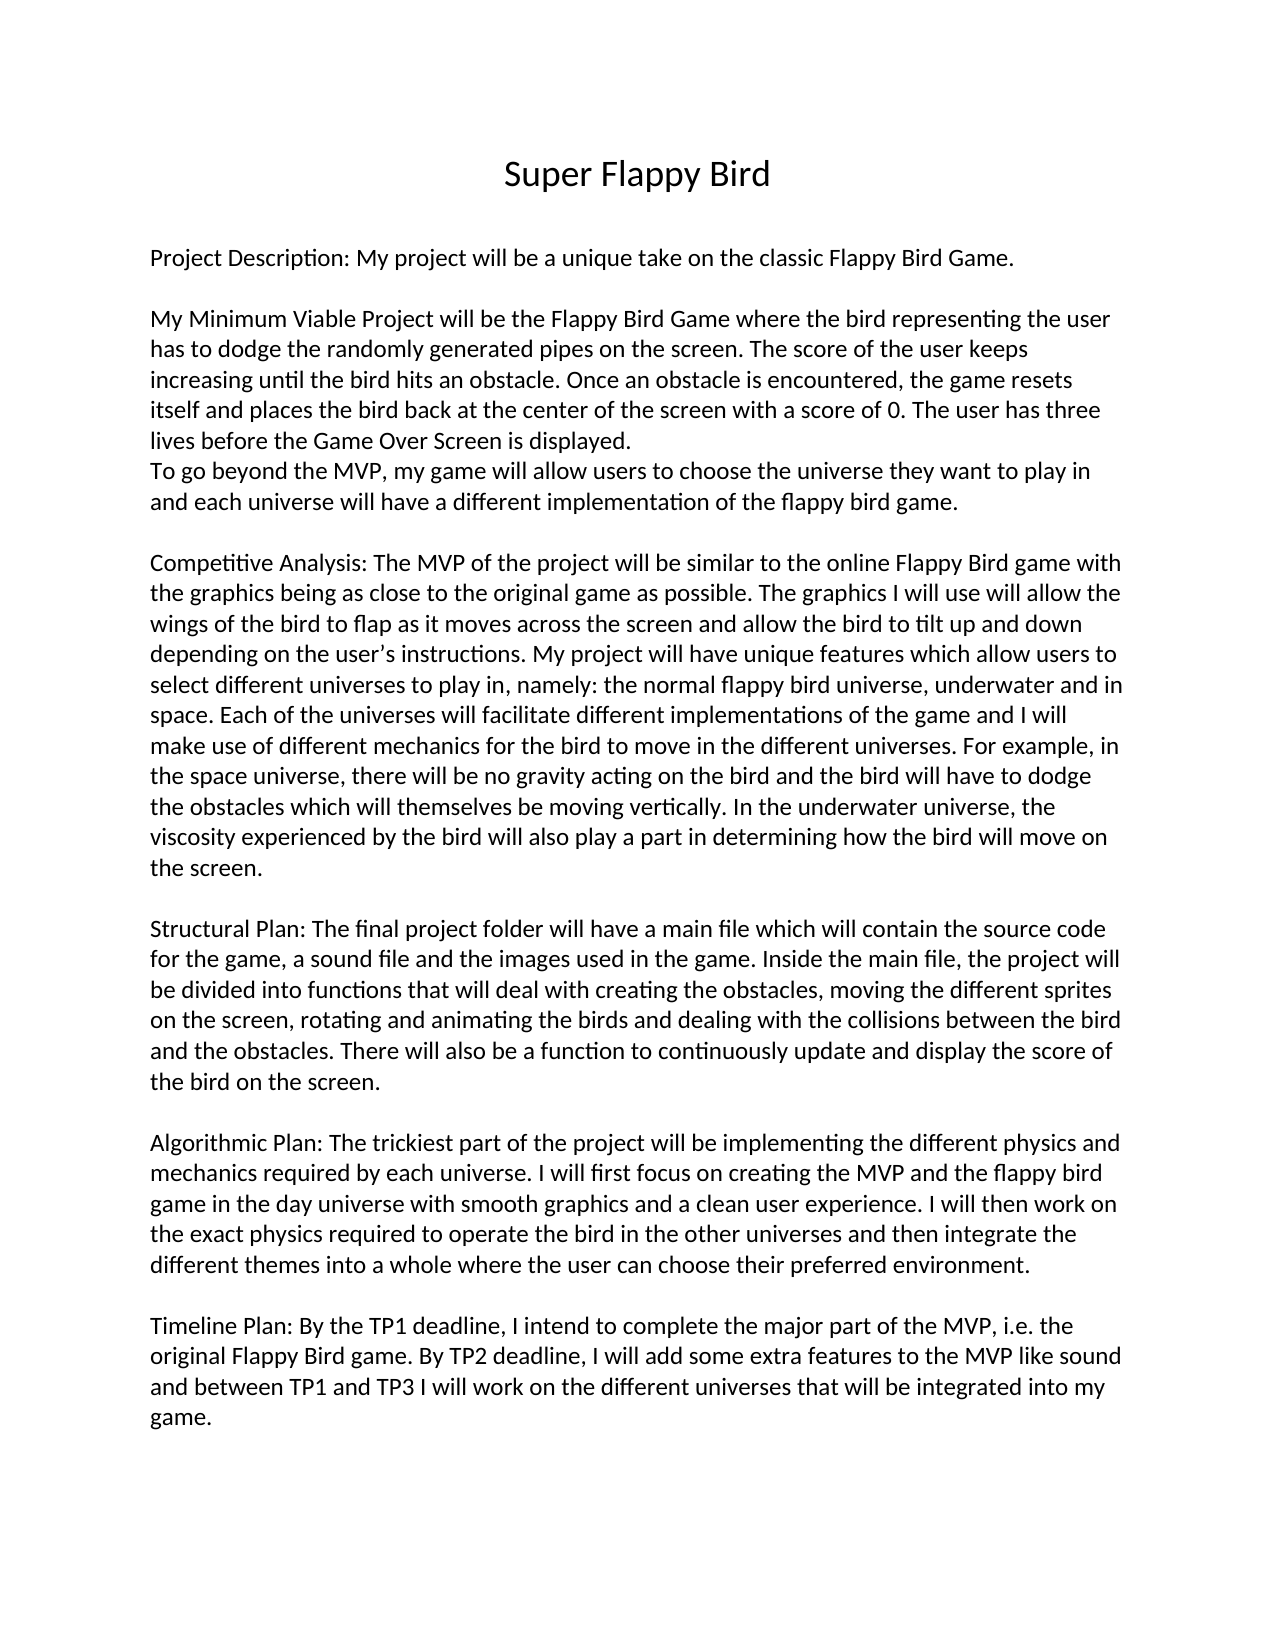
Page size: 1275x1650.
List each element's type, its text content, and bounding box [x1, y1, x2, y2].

text To go beyond the MVP, my game will allow users to choose the universe they want to play in and each universe will have a different implementation of the flappy bird game. [150, 455, 1125, 516]
text Algorithmic Plan: The trickiest part of the project will be implementing the different physics and mechanics required by each universe. I will first focus on creating the MVP and the flappy bird game in the day universe with smooth graphics and a clean user experience. I will then work on the exact physics required to operate the bird in the other universes and then integrate the different themes into a whole where the user can choose their preferred environment. [150, 1127, 1125, 1279]
text Competitive Analysis: The MVP of the project will be similar to the online Flappy Bird game with the graphics being as close to the original game as possible. The graphics I will use will allow the wings of the bird to flap as it moves across the screen and allow the bird to tilt up and down depending on the user’s instructions. My project will have unique features which allow users to select different universes to play in, namely: the normal flappy bird universe, underwater and in space. Each of the universes will facilitate different implementations of the game and I will make use of different mechanics for the bird to move in the different universes. For example, in the space universe, there will be no gravity acting on the bird and the bird will have to dodge the obstacles which will themselves be moving vertically. In the underwater universe, the viscosity experienced by the bird will also play a part in determining how the bird will move on the screen. [150, 547, 1125, 883]
text Timeline Plan: By the TP1 deadline, I intend to complete the major part of the MVP, i.e. the original Flappy Bird game. By TP2 deadline, I will add some extra features to the MVP like sound and between TP1 and TP3 I will work on the different universes that will be integrated into my game. [150, 1310, 1125, 1432]
text Super Flappy Bird [150, 150, 1125, 196]
text My Minimum Viable Project will be the Flappy Bird Game where the bird representing the user has to dodge the randomly generated pipes on the screen. The score of the user keeps increasing until the bird hits an obstacle. Once an obstacle is encountered, the game resets itself and places the bird back at the center of the screen with a score of 0. The user has three lives before the Game Over Screen is displayed. [150, 303, 1125, 455]
text Project Description: My project will be a unique take on the classic Flappy Bird Game. [150, 242, 1125, 272]
text Structural Plan: The final project folder will have a main file which will contain the source code for the game, a sound file and the images used in the game. Inside the main file, the project will be divided into functions that will deal with creating the obstacles, moving the different sprites on the screen, rotating and animating the birds and dealing with the collisions between the bird and the obstacles. There will also be a function to continuously update and display the score of the bird on the screen. [150, 913, 1125, 1096]
